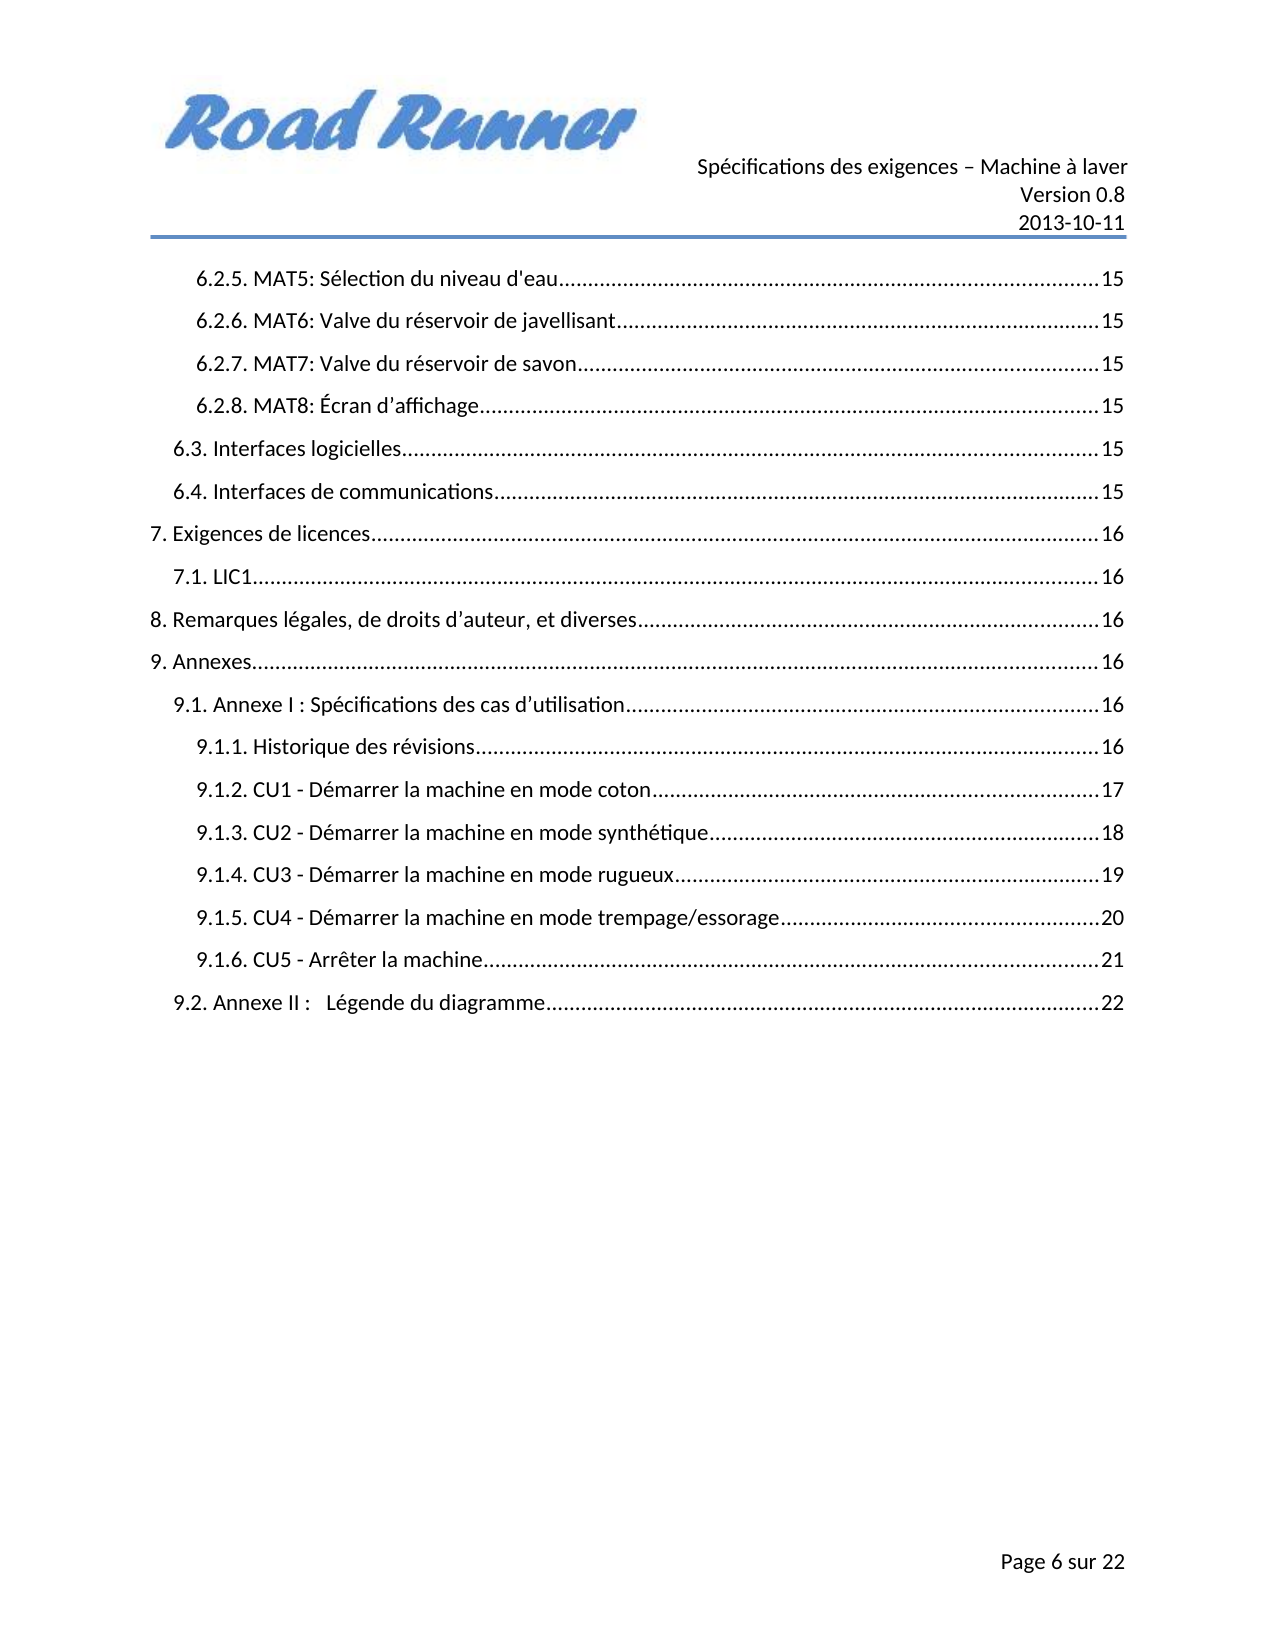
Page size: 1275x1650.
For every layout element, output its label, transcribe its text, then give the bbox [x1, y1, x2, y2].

text 6.3. Interfaces logicielles 15 [173, 434, 1125, 462]
text 6.2.5. MAT5: Sélection du niveau d'eau 15 [196, 264, 1125, 292]
text 9.1. Annexe I : Spécifications des cas d’utilisation 16 [173, 690, 1125, 718]
text 6.2.8. MAT8: Écran d’affichage 15 [196, 392, 1125, 420]
text 9.1.4. CU3 - Démarrer la machine en mode rugueux 19 [196, 860, 1125, 888]
text 9.1.1. Historique des révisions 16 [196, 732, 1125, 761]
text 6.2.6. MAT6: Valve du réservoir de javellisant 15 [196, 306, 1125, 334]
text 9.1.6. CU5 - Arrêter la machine 21 [196, 946, 1125, 973]
text 6.4. Interfaces de communications 15 [173, 477, 1125, 505]
text 9.1.5. CU4 - Démarrer la machine en mode trempage/essorage 20 [196, 903, 1125, 931]
text 9. Annexes 16 [150, 647, 1125, 675]
text 7.1. LIC1 16 [173, 562, 1125, 590]
picture [150, 235, 1128, 239]
picture [150, 75, 651, 174]
text 7. Exigences de licences 16 [150, 519, 1125, 547]
text 8. Remarques légales, de droits d’auteur, et diverses 16 [150, 605, 1125, 633]
text 9.1.2. CU1 - Démarrer la machine en mode coton 17 [196, 775, 1125, 803]
text 9.2. Annexe II : Légende du diagramme 22 [173, 988, 1125, 1016]
text 9.1.3. CU2 - Démarrer la machine en mode synthétique 18 [196, 818, 1125, 846]
text 6.2.7. MAT7: Valve du réservoir de savon 15 [196, 349, 1125, 377]
